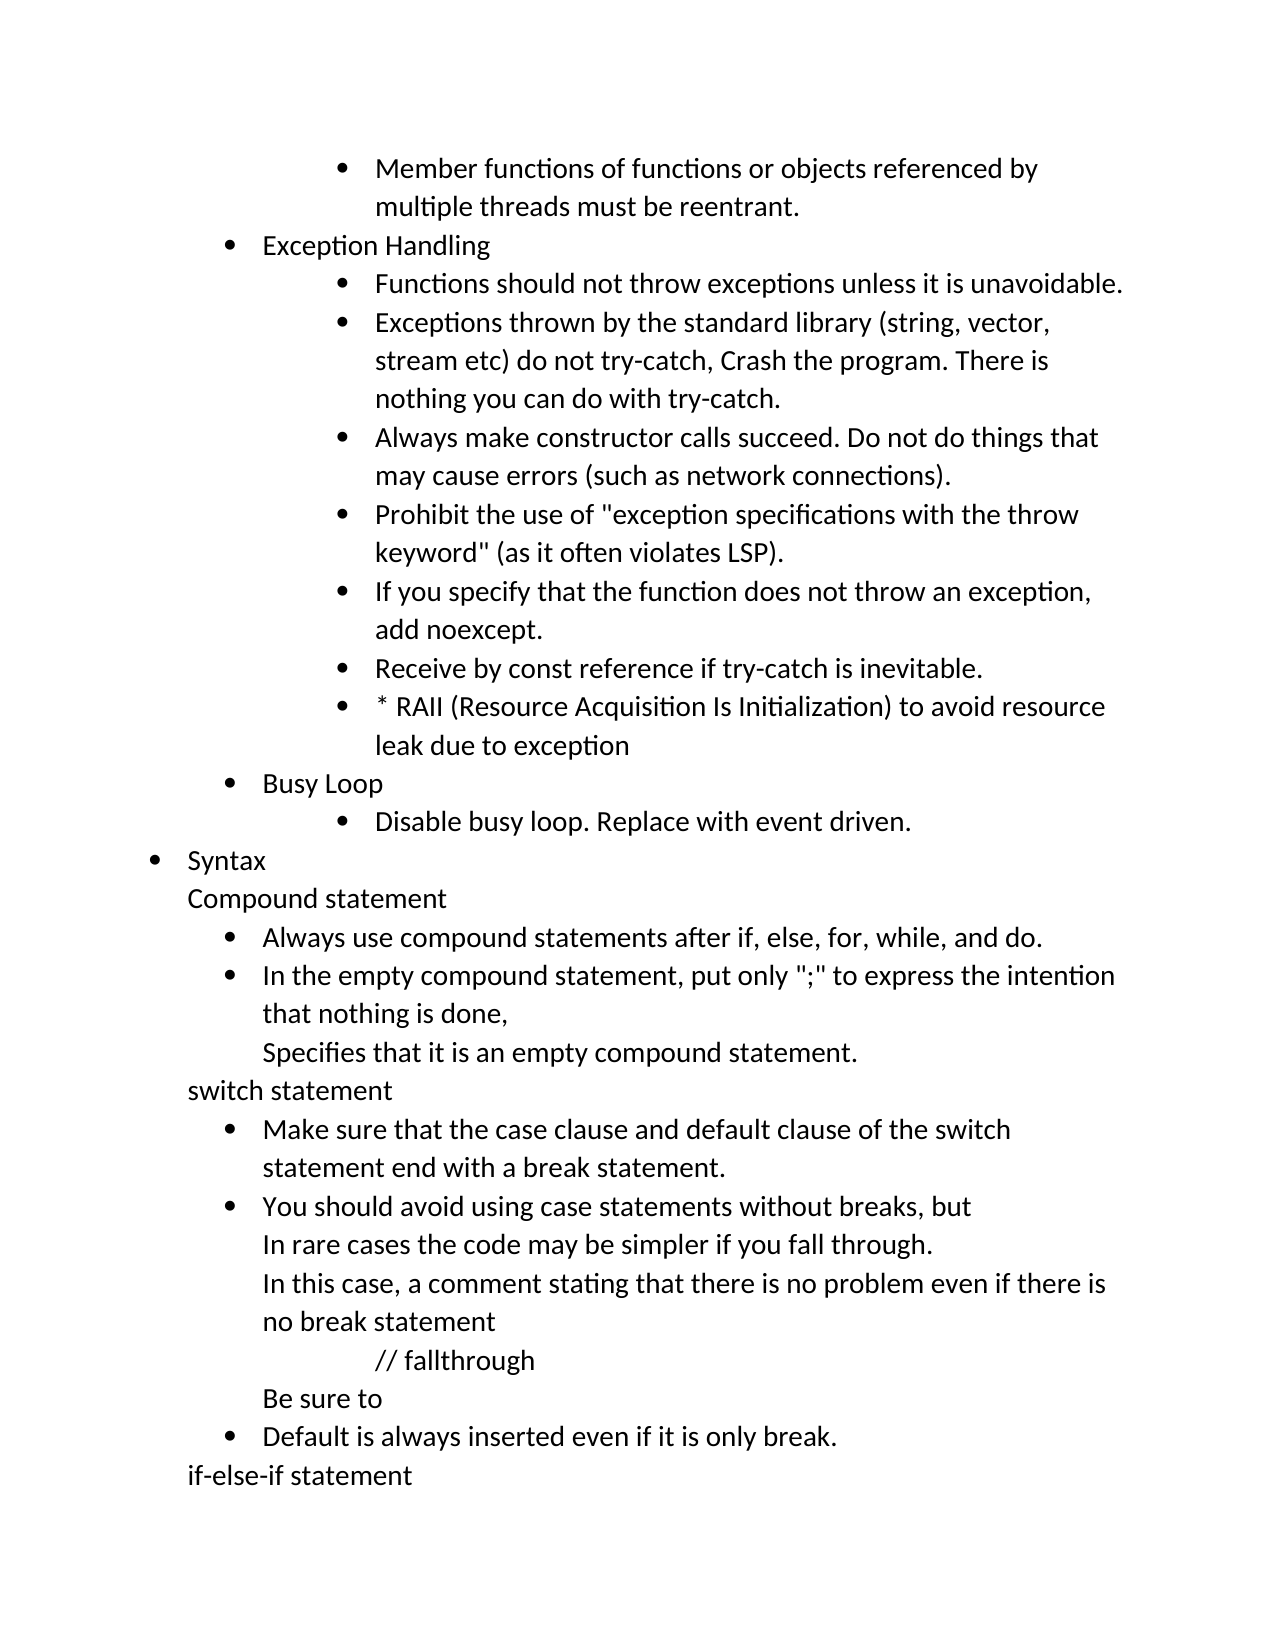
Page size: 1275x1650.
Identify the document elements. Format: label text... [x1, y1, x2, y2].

list Default is always inserted even if it is only break. [225, 1418, 1125, 1454]
list Be sure to [262, 1380, 1125, 1416]
list * RAII (Resource Acquisition Is Initialization) to avoid resource leak due to exception [337, 688, 1125, 762]
list Exception Handling [225, 227, 1125, 262]
list Busy Loop [225, 765, 1125, 801]
list Make sure that the case clause and default clause of the switch statement end with a break statement. [225, 1111, 1125, 1185]
list if-else-if statement [187, 1457, 1125, 1492]
list Always use compound statements after if, else, for, while, and do. [225, 919, 1125, 954]
list Always make constructor calls succeed. Do not do things that may cause errors (such as network connections). [337, 419, 1125, 493]
list Syntax [150, 842, 1125, 877]
list Exceptions thrown by the standard library (string, vector, stream etc) do not try-catch, Crash the program. There is nothing you can do with try-catch. [337, 304, 1125, 416]
list // fallthrough [337, 1342, 1125, 1377]
list Compound statement [187, 880, 1125, 916]
list You should avoid using case statements without breaks, but [225, 1188, 1125, 1223]
list Member functions of functions or objects referenced by multiple threads must be reentrant. [337, 150, 1125, 224]
list In rare cases the code may be simpler if you fall through. [262, 1226, 1125, 1262]
list Receive by const reference if try-catch is inevitable. [337, 650, 1125, 685]
list In this case, a comment stating that there is no problem even if there is no break statement [262, 1265, 1125, 1339]
list Prohibit the use of "exception specifications with the throw keyword" (as it often violates LSP). [337, 496, 1125, 570]
list Specifies that it is an empty compound statement. [262, 1034, 1125, 1070]
list Functions should not throw exceptions unless it is unavoidable. [337, 265, 1125, 301]
list In the empty compound statement, put only ";" to express the intention that nothing is done, [225, 957, 1125, 1031]
list switch statement [187, 1072, 1125, 1108]
list Disable busy loop. Replace with event driven. [337, 803, 1125, 839]
list If you specify that the function does not throw an exception, add noexcept. [337, 573, 1125, 647]
